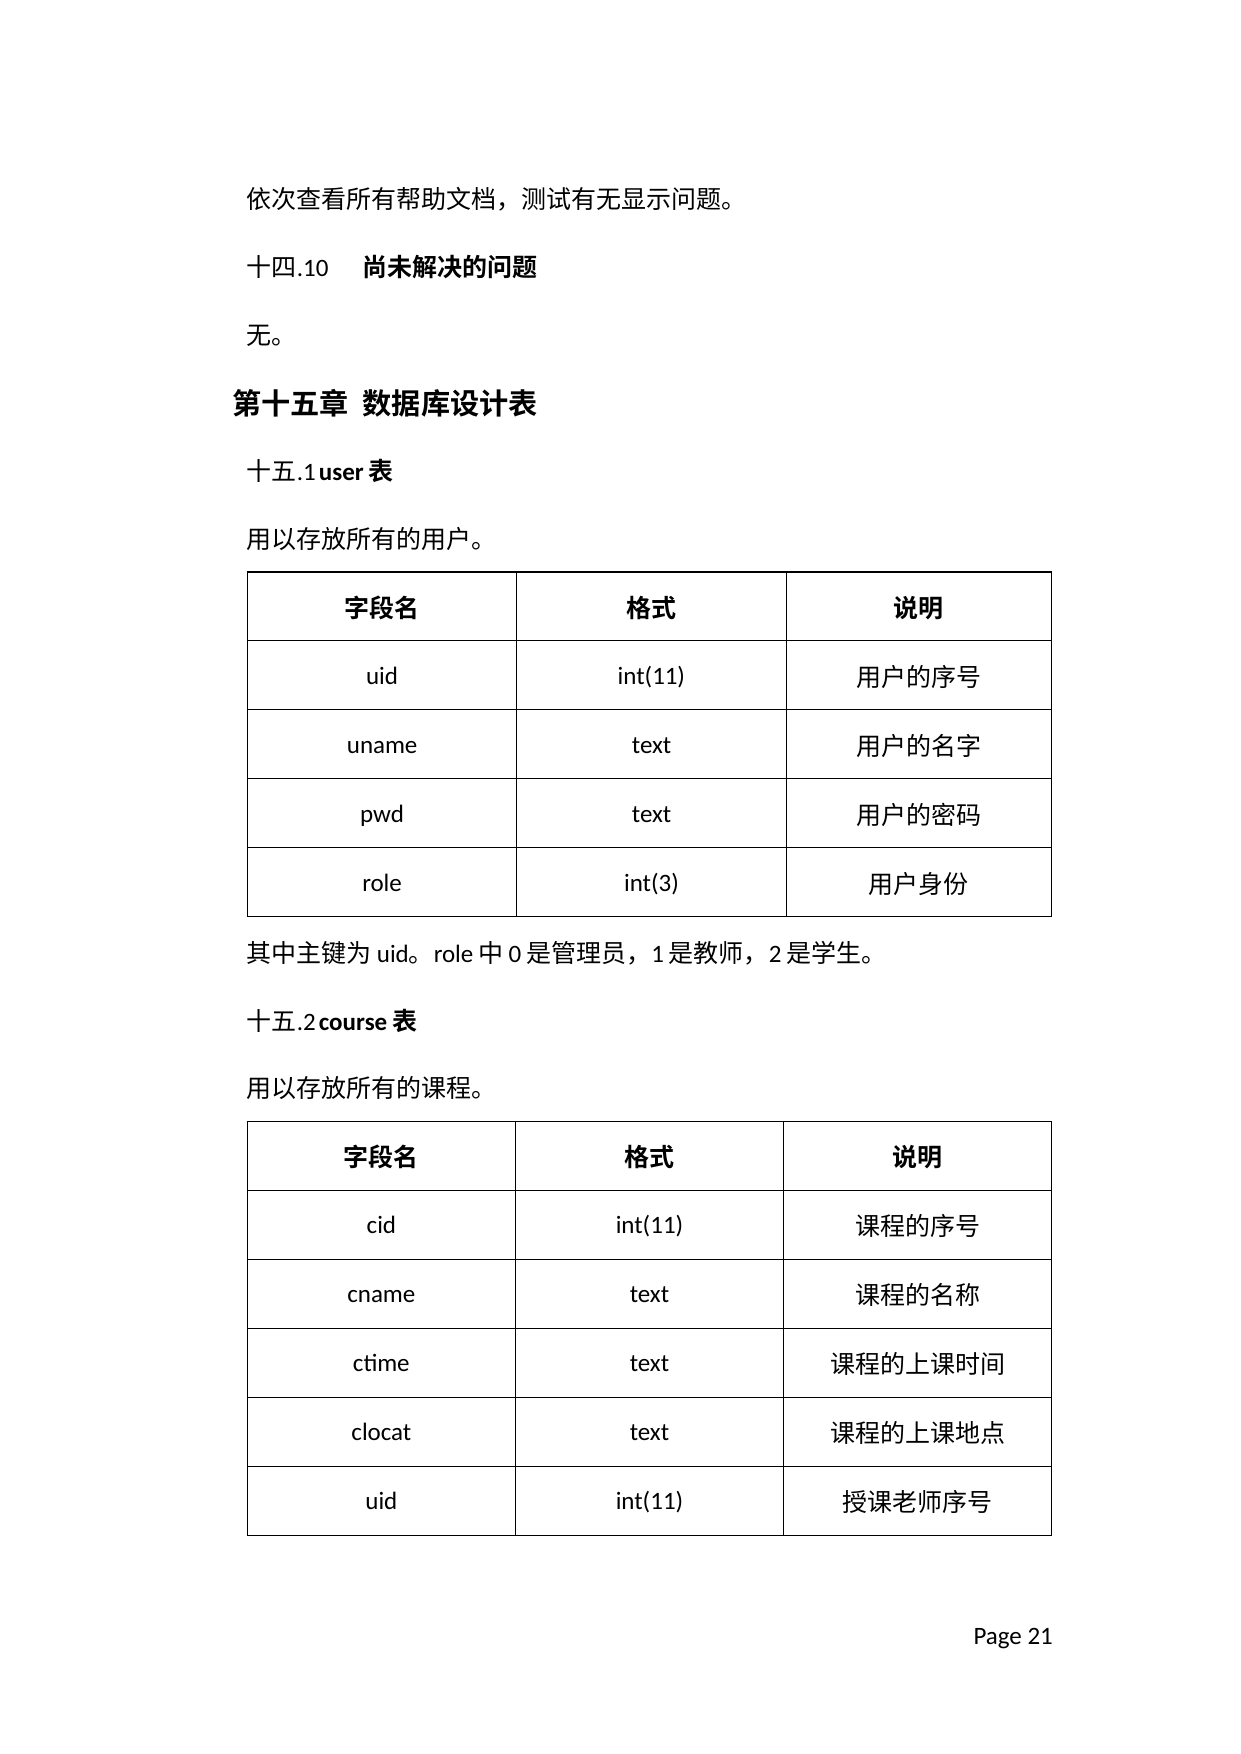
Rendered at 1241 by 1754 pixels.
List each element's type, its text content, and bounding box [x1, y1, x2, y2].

table_cell role [248, 848, 516, 916]
table_cell 课程的上课地点 [784, 1398, 1051, 1466]
table_header 说明 [784, 1122, 1051, 1190]
table_cell pwd [248, 779, 516, 847]
text 依次查看所有帮助文档，测试有无显示问题。 [247, 164, 1053, 232]
table_header 字段名 [248, 573, 516, 640]
table_cell text [516, 1329, 783, 1397]
table_cell int(11) [516, 1191, 783, 1259]
table_cell 用户的名字 [787, 710, 1051, 778]
table_cell clocat [248, 1398, 515, 1466]
text 用以存放所有的用户。 [247, 503, 1053, 571]
table_cell text [516, 1398, 783, 1466]
table_cell cid [248, 1191, 515, 1259]
text 无。 [247, 300, 1053, 368]
table_header 格式 [516, 1122, 783, 1190]
table_cell text [516, 1260, 783, 1328]
table_cell int(11) [516, 1467, 783, 1535]
table_cell 用户的密码 [787, 779, 1051, 847]
table_cell ctime [248, 1329, 515, 1397]
subtitle course表 [247, 985, 1053, 1053]
table_cell 用户的序号 [787, 641, 1051, 709]
table_header 说明 [787, 573, 1051, 640]
table_cell cname [248, 1260, 515, 1328]
table_cell text [517, 710, 786, 778]
text 用以存放所有的课程。 [247, 1053, 1053, 1121]
table_cell 授课老师序号 [784, 1467, 1051, 1535]
table_cell 课程的名称 [784, 1260, 1051, 1328]
table_cell uid [248, 641, 516, 709]
table_cell uname [248, 710, 516, 778]
subtitle 尚未解决的问题 [247, 232, 1053, 300]
subtitle user表 [247, 436, 1053, 503]
table_header 字段名 [248, 1122, 515, 1190]
table_cell int(11) [517, 641, 786, 709]
table_cell text [517, 779, 786, 847]
text 其中主键为uid。role中0是管理员，1是教师，2是学生。 [247, 917, 1053, 985]
table_cell 课程的上课时间 [784, 1329, 1051, 1397]
table_cell 课程的序号 [784, 1191, 1051, 1259]
subtitle 数据库设计表 [232, 368, 1053, 436]
table_header 格式 [517, 573, 786, 640]
table_cell int(3) [517, 848, 786, 916]
table_cell uid [248, 1467, 515, 1535]
table_cell 用户身份 [787, 848, 1051, 916]
